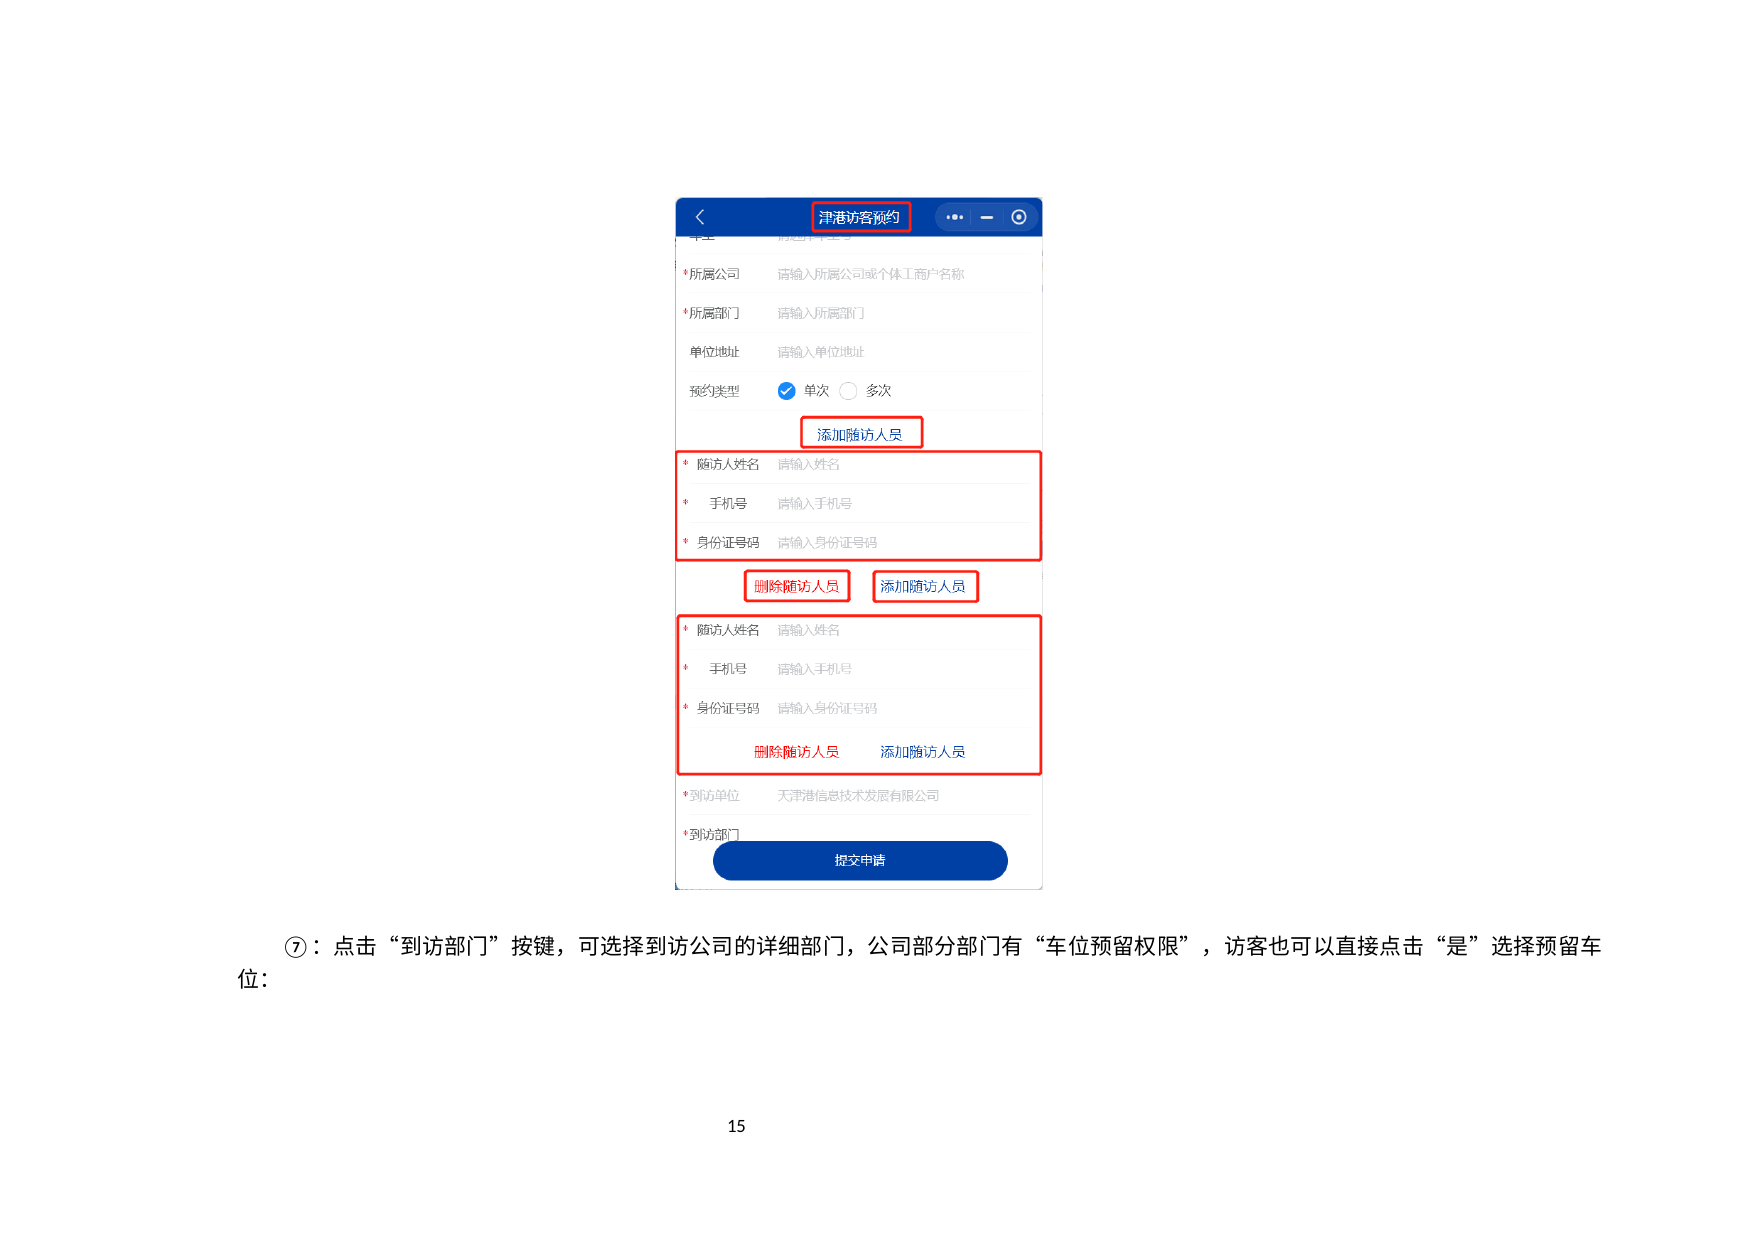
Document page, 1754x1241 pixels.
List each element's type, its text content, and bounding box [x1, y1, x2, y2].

picture [675, 197, 1043, 890]
text ⑦：点击“到访部门”按键，可选择到访公司的详细部门，公司部分部门有“车位预留权限”，访客也可以直接点击“是”选择预留车位： [237, 929, 1604, 994]
